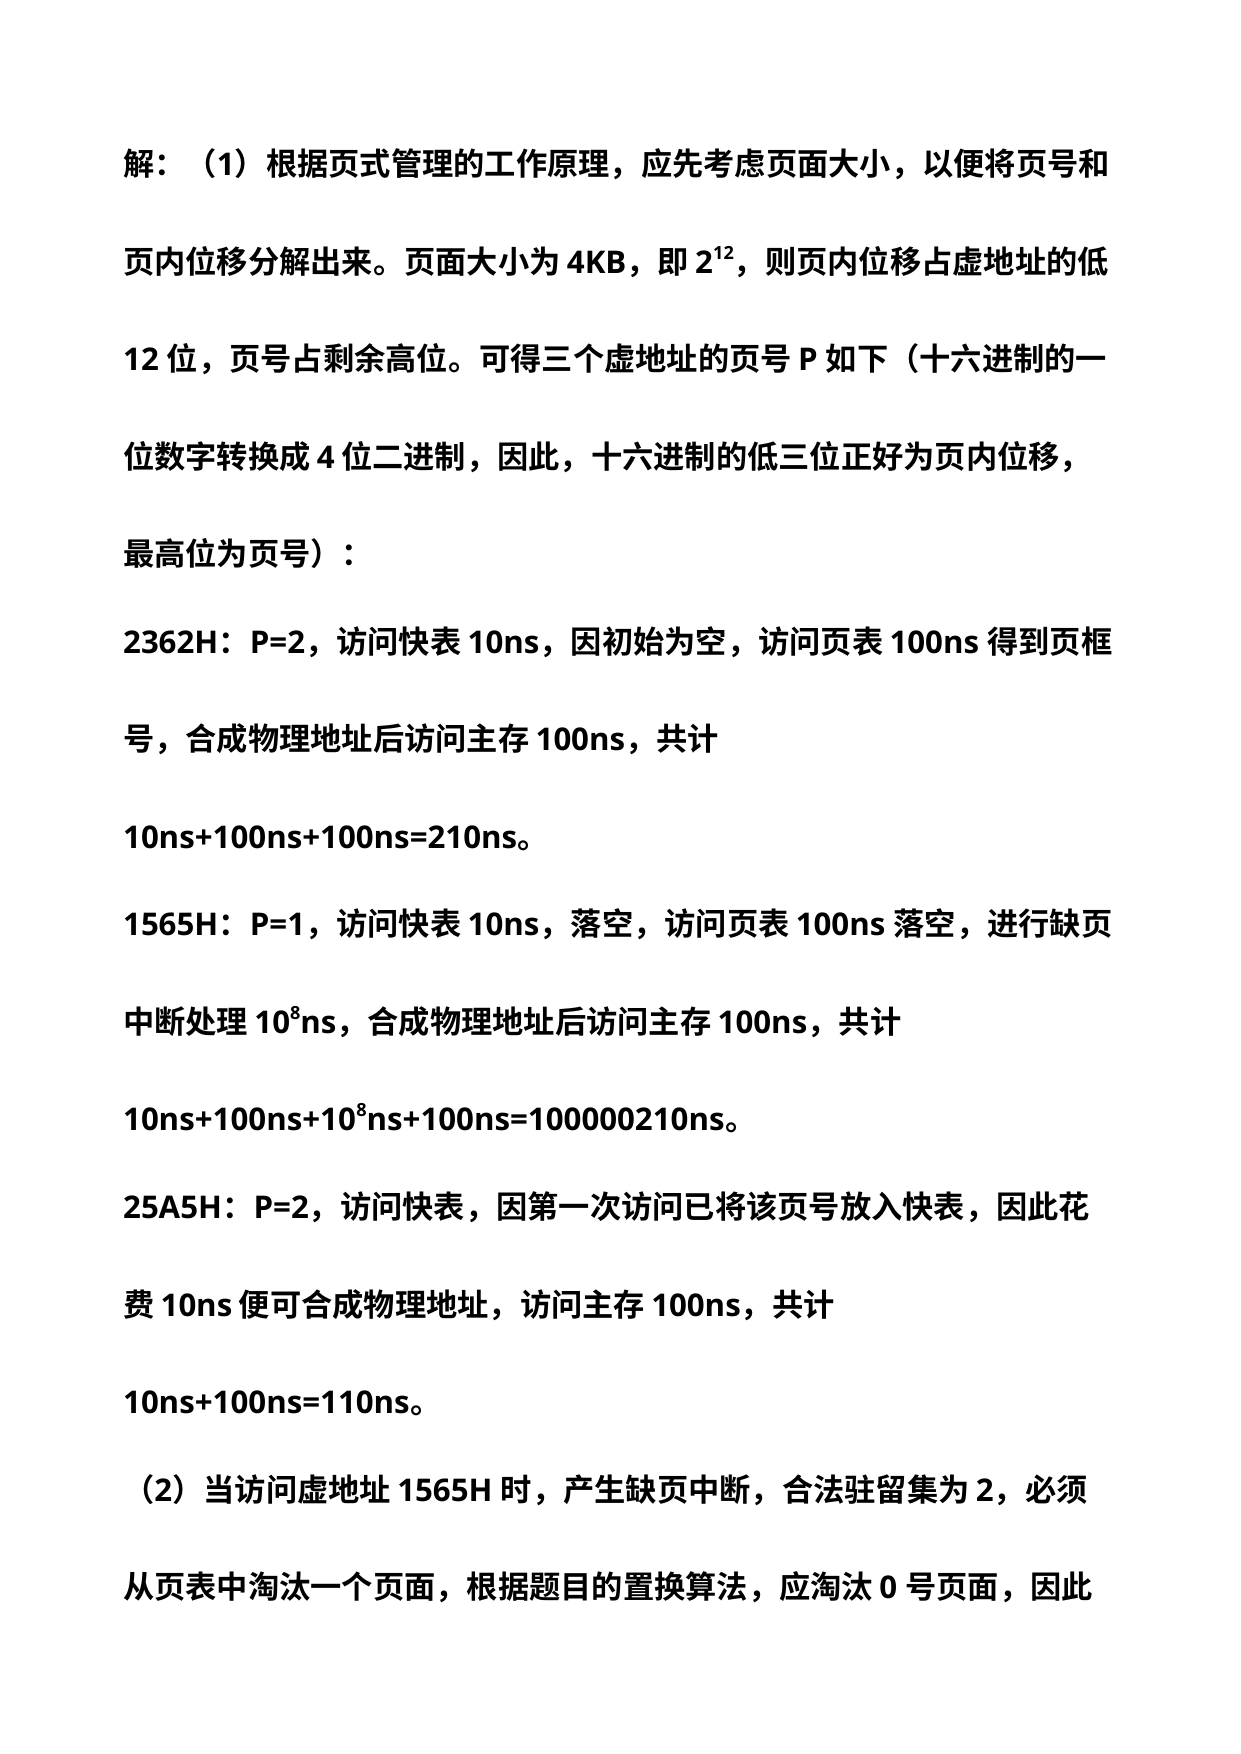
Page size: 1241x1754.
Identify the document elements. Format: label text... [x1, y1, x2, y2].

text 25A5H：P=2，访问快表，因第一次访问已将该页号放入快表，因此花费10ns便可合成物理地址，访问主存100ns，共计10ns+100ns=110ns。 [123, 1172, 1117, 1432]
text 1565H：P=1，访问快表10ns，落空，访问页表100ns 落空，进行缺页中断处理108ns，合成物理地址后访问主存100ns，共计10ns+100ns+108ns+100ns=100000210ns。 [123, 890, 1117, 1150]
text 2362H：P=2，访问快表10ns，因初始为空，访问页表100ns 得到页框号，合成物理地址后访问主存100ns，共计10ns+100ns+100ns=210ns。 [123, 607, 1117, 867]
text 解：（1）根据页式管理的工作原理，应先考虑页面大小，以便将页号和页内位移分解出来。页面大小为4KB，即212，则页内位移占虚地址的低12 位，页号占剩余高位。可得三个虚地址的页号P 如下（十六进制的一位数字转换成4位二进制，因此，十六进制的低三位正好为页内位移，最高位为页号）： [123, 129, 1117, 584]
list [123, 1455, 1117, 1618]
